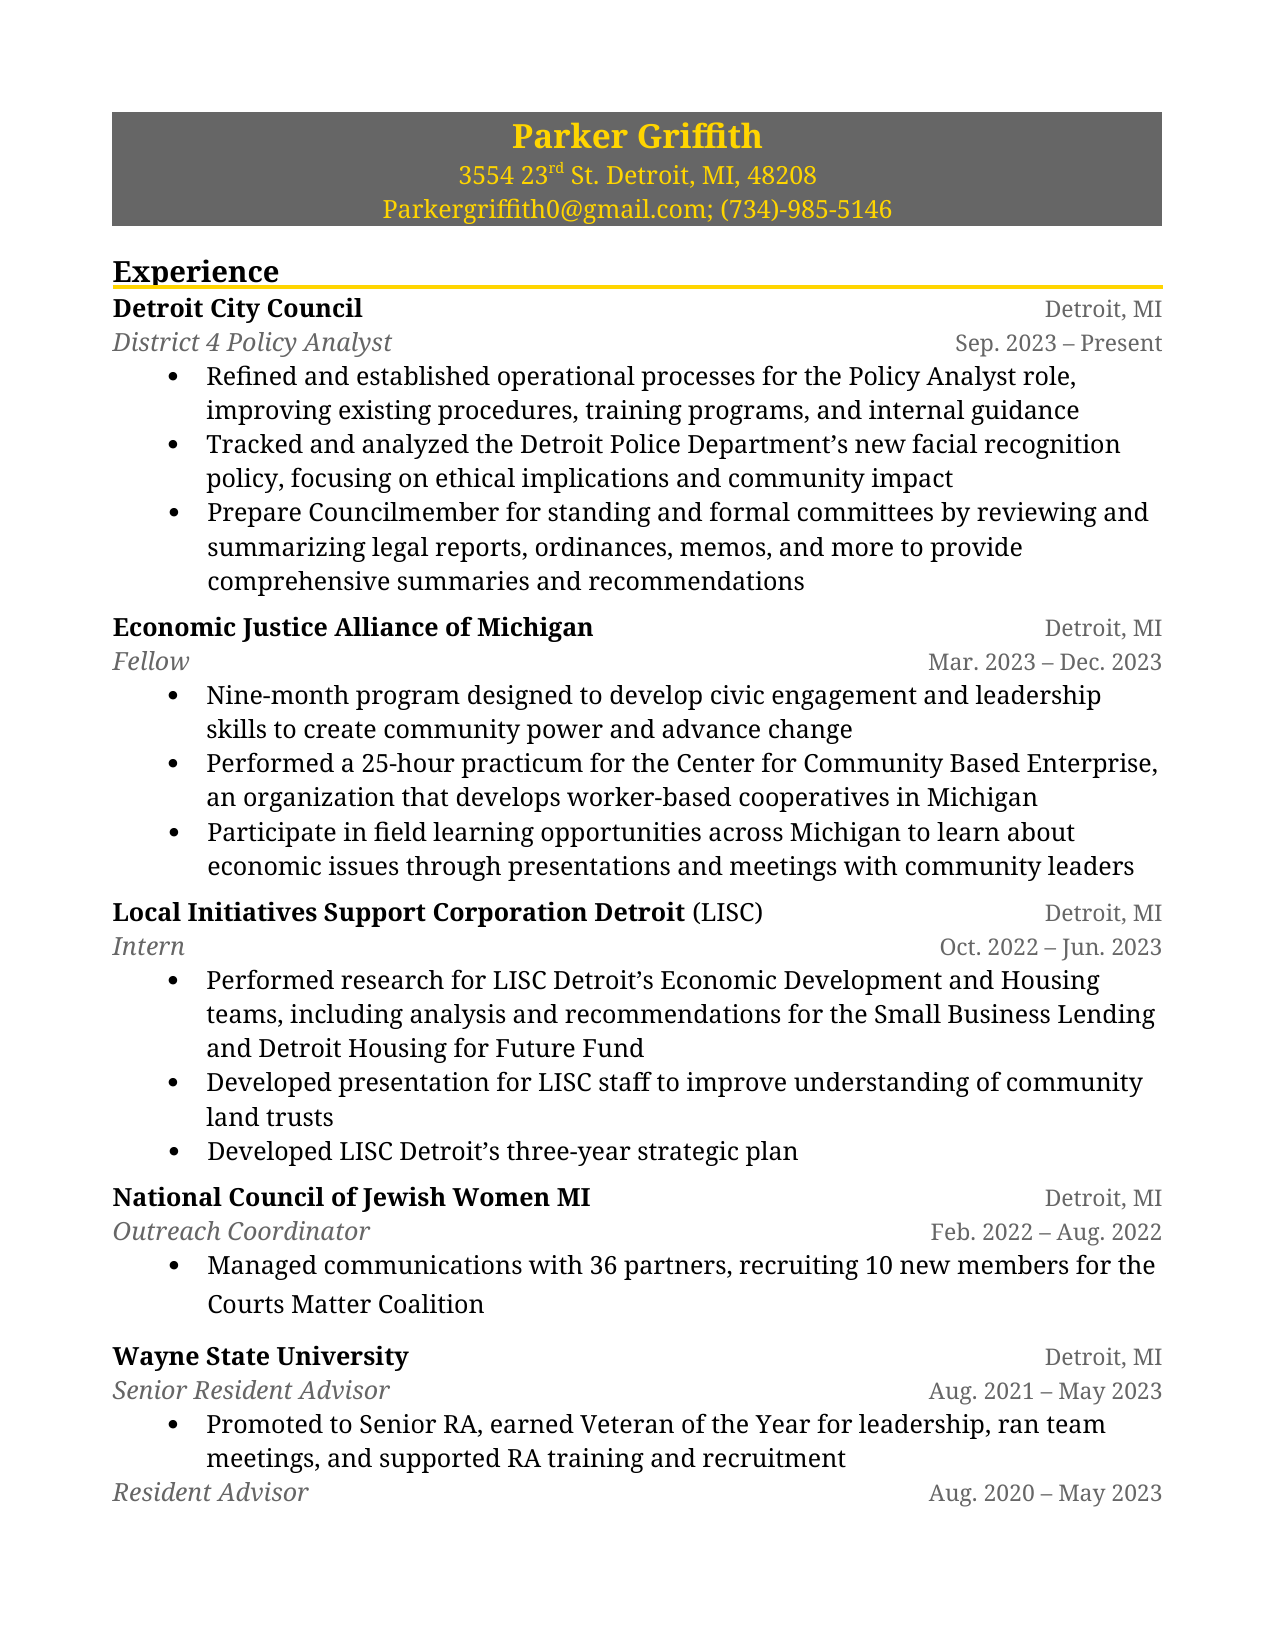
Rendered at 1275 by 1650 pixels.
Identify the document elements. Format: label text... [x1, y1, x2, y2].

text Detroit City Council Detroit, MI [112, 291, 1162, 325]
text Parker Griffith [112, 112, 1162, 158]
text Senior Resident Advisor Aug. 2021 – May 2023 [112, 1373, 1162, 1407]
text Intern Oct. 2022 – Jun. 2023 [112, 929, 1162, 963]
text 3554 23rd St. Detroit, MI, 48208 [112, 158, 1162, 192]
text Fellow Mar. 2023 – Dec. 2023 [112, 644, 1151, 678]
list Refined and established operational processes for the Policy Analyst role, improving existing procedures, training programs, and internal guidance [169, 359, 1162, 427]
list Managed communications with 36 partners, recruiting 10 new members for the Courts Matter Coalition [169, 1248, 1162, 1321]
text Outreach Coordinator Feb. 2022 – Aug. 2022 [112, 1214, 1162, 1248]
list Performed a 25-hour practicum for the Center for Community Based Enterprise, an organization that develops worker-based cooperatives in Michigan [169, 746, 1162, 814]
list Prepare Councilmember for standing and formal committees by reviewing and summarizing legal reports, ordinances, memos, and more to provide comprehensive summaries and recommendations [169, 495, 1162, 597]
list Nine-month program designed to develop civic engagement and leadership skills to create community power and advance change [169, 678, 1162, 746]
text District 4 Policy Analyst Sep. 2023 – Present [112, 325, 1162, 359]
list Performed research for LISC Detroit’s Economic Development and Housing teams, including analysis and recommendations for the Small Business Lending and Detroit Housing for Future Fund [169, 963, 1162, 1065]
list Tracked and analyzed the Detroit Police Department’s new facial recognition policy, focusing on ethical implications and community impact [169, 427, 1162, 495]
text Wayne State University Detroit, MI [112, 1339, 1162, 1373]
list Promoted to Senior RA, earned Veteran of the Year for leadership, ran team meetings, and supported RA training and recruitment [169, 1407, 1162, 1475]
text Resident Advisor Aug. 2020 – May 2023 [112, 1475, 1162, 1509]
list Developed LISC Detroit’s three-year strategic plan [169, 1133, 1162, 1167]
text Experience [112, 251, 1162, 285]
list Participate in field learning opportunities across Michigan to learn about economic issues through presentations and meetings with community leaders [169, 814, 1162, 882]
text Local Initiatives Support Corporation Detroit (LISC) Detroit, MI [112, 895, 1162, 929]
text Economic Justice Alliance of Michigan Detroit, MI [112, 610, 1162, 644]
text National Council of Jewish Women MI Detroit, MI [112, 1180, 1162, 1214]
text Parkergriffith0@gmail.com; (734)-985-5146 [112, 192, 1162, 226]
list Developed presentation for LISC staff to improve understanding of community land trusts [169, 1065, 1162, 1133]
